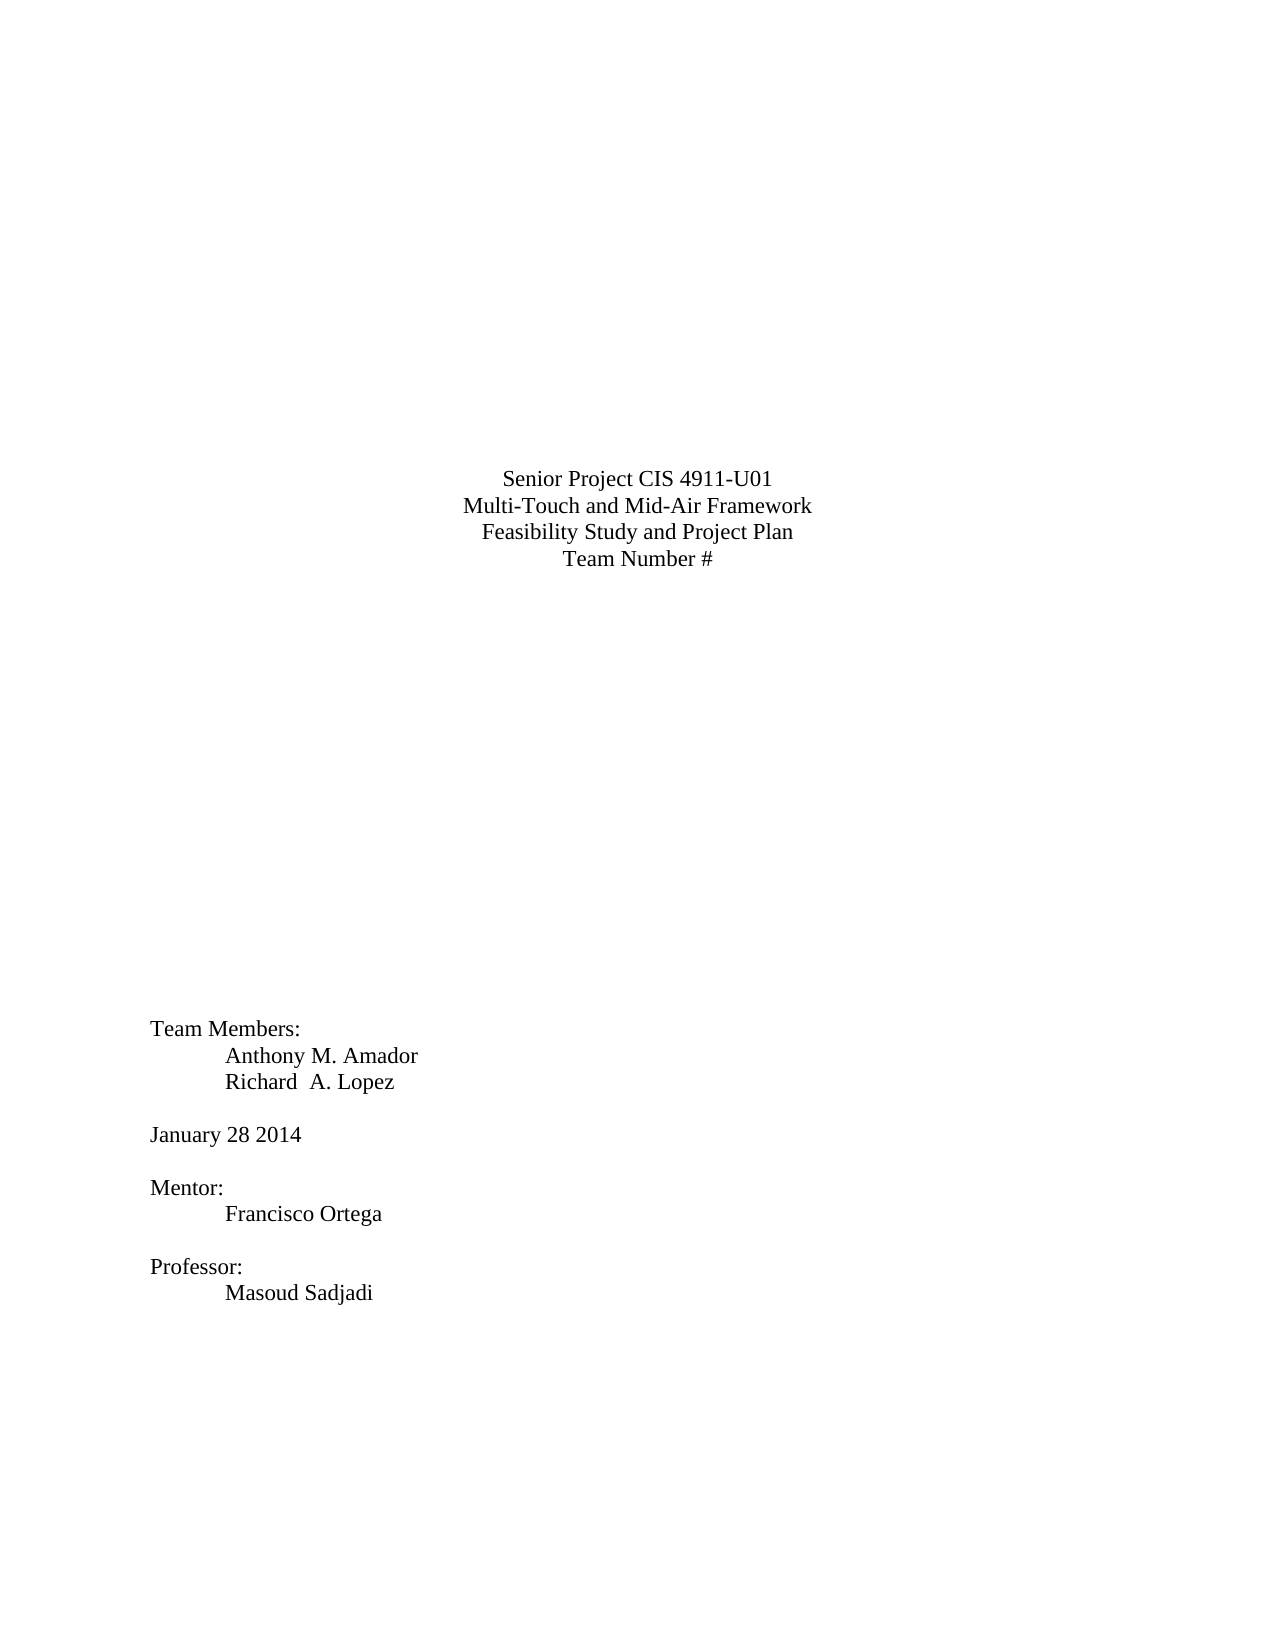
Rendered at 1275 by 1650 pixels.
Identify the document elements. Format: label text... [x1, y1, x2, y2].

text Multi-Touch and Mid-Air Framework [150, 492, 1125, 518]
text Senior Project CIS 4911-U01 [150, 466, 1125, 492]
text Feasibility Study and Project Plan [150, 518, 1125, 544]
text Francisco Ortega [150, 1200, 1125, 1226]
text January 28 2014 [150, 1121, 1125, 1147]
text Team Members: [150, 1016, 1125, 1042]
text Richard A. Lopez [150, 1068, 1125, 1094]
text Masoud Sadjadi [150, 1279, 1125, 1305]
text Mentor: [150, 1174, 1125, 1200]
text Anthony M. Amador [150, 1042, 1125, 1068]
text Professor: [150, 1253, 1125, 1279]
text Team Number # [150, 544, 1125, 571]
